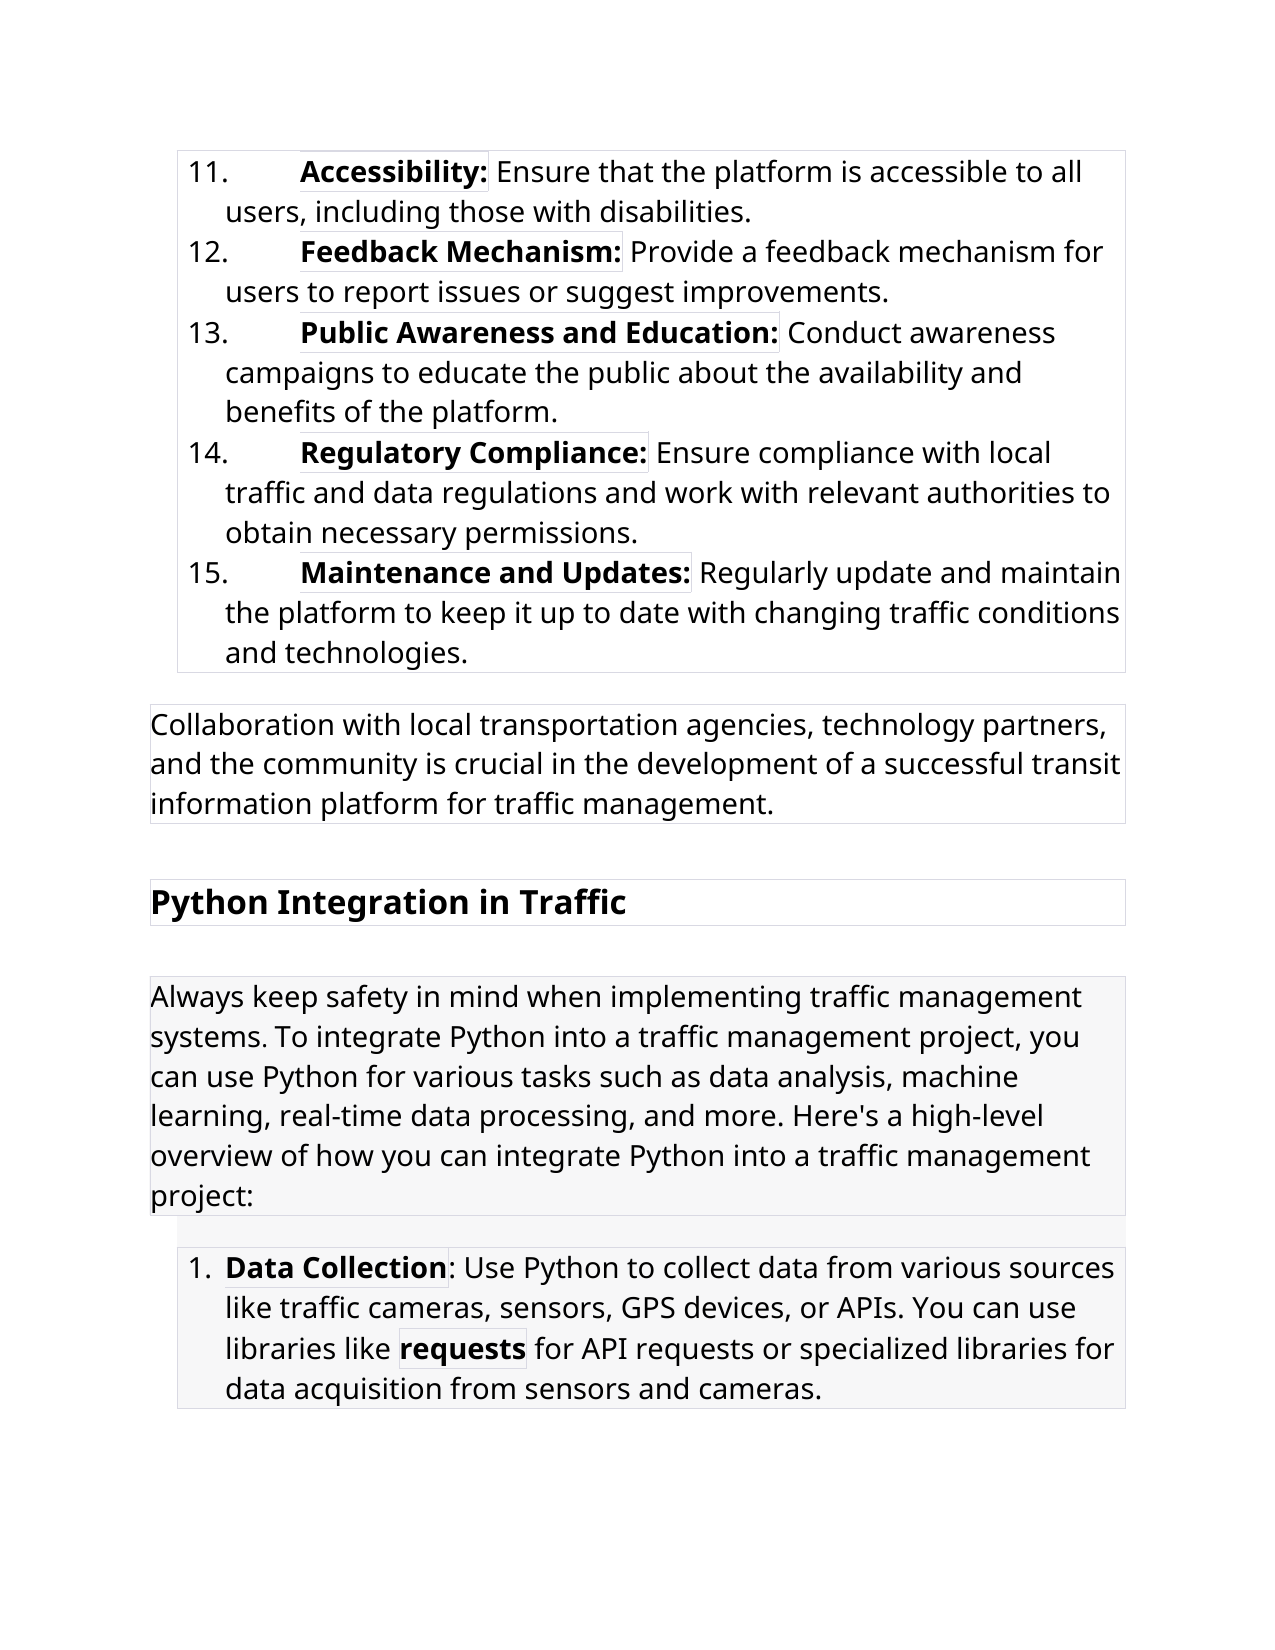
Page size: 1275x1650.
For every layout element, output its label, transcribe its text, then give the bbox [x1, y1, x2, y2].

list Feedback Mechanism: Provide a feedback mechanism for users to report issues or suggest improvements. [178, 230, 1125, 311]
subtitle Python Integration in Traffic [151, 880, 1125, 925]
list Maintenance and Updates: Regularly update and maintain the platform to keep it up to date with changing traffic conditions and technologies. [178, 551, 1125, 672]
list Public Awareness and Education: Conduct awareness campaigns to educate the public about the availability and benefits of the platform. [178, 311, 1125, 431]
text Collaboration with local transportation agencies, technology partners, and the community is crucial in the development of a successful transit information platform for traffic management. [151, 705, 1125, 823]
list Accessibility: Ensure that the platform is accessible to all users, including those with disabilities. [178, 151, 1125, 230]
list Regulatory Compliance: Ensure compliance with local traffic and data regulations and work with relevant authorities to obtain necessary permissions. [178, 431, 1125, 551]
text Always keep safety in mind when implementing traffic management systems. To integrate Python into a traffic management project, you can use Python for various tasks such as data analysis, machine learning, real-time data processing, and more. Here's a high-level overview of how you can integrate Python into a traffic management project: [151, 977, 1125, 1215]
list Data Collection: Use Python to collect data from various sources like traffic cameras, sensors, GPS devices, or APIs. You can use libraries like requests for API requests or specialized libraries for data acquisition from sensors and cameras. [178, 1248, 1125, 1408]
